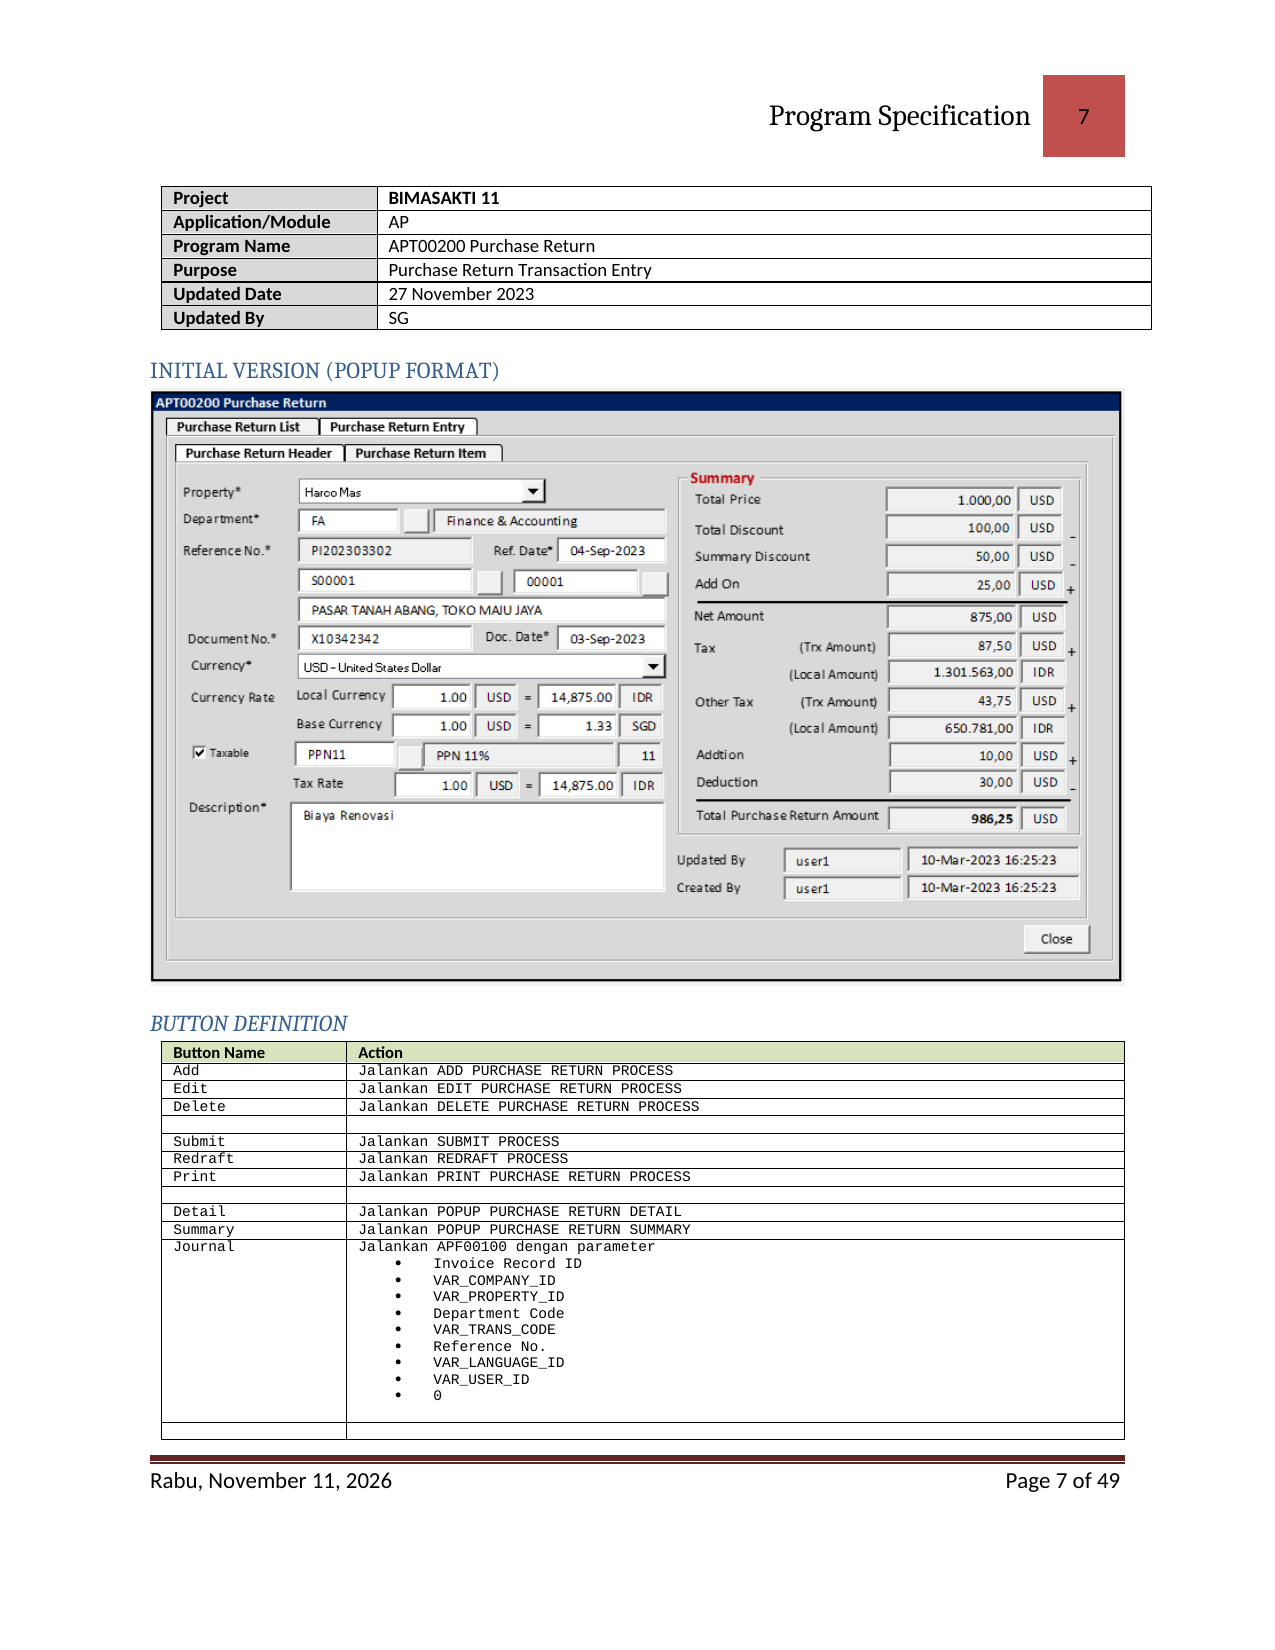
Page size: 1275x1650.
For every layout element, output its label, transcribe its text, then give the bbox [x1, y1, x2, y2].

table_cell Jalankan APF00100 dengan parameter Invoice Record ID VAR_COMPANY_ID VAR_PROPERTY_ID Department Code VAR_TRANS_CODE Reference No. VAR_LANGUAGE_ID VAR_USER_ID 0 [347, 1240, 1124, 1422]
table_cell [162, 1116, 346, 1133]
table_cell Print [162, 1169, 346, 1186]
table_cell Jalankan EDIT PURCHASE RETURN PROCESS [347, 1081, 1124, 1098]
table_cell Jalankan POPUP PURCHASE RETURN DETAIL [347, 1204, 1124, 1221]
picture [150, 388, 1125, 986]
table_cell Jalankan ADD PURCHASE RETURN PROCESS [347, 1064, 1124, 1080]
table_cell Submit [162, 1134, 346, 1151]
table_cell [347, 1187, 1124, 1203]
table_header Button Name [162, 1042, 346, 1062]
table_cell Redraft [162, 1152, 346, 1168]
subtitle BUTTON DEFINITION [150, 1011, 1125, 1037]
table_cell Jalankan DELETE PURCHASE RETURN PROCESS [347, 1099, 1124, 1115]
table_cell [162, 1423, 346, 1439]
table_cell Add [162, 1064, 346, 1080]
subtitle INITIAL VERSION (POPUP FORMAT) [150, 358, 1125, 385]
table_cell Jalankan POPUP PURCHASE RETURN SUMMARY [347, 1222, 1124, 1238]
table_cell Jalankan SUBMIT PROCESS [347, 1134, 1124, 1151]
table_cell Detail [162, 1204, 346, 1221]
table_cell Jalankan REDRAFT PROCESS [347, 1152, 1124, 1168]
table_cell Jalankan PRINT PURCHASE RETURN PROCESS [347, 1169, 1124, 1186]
table_header Action [347, 1042, 1124, 1062]
table_cell Journal [162, 1240, 346, 1422]
table_cell [347, 1423, 1124, 1439]
table_cell Delete [162, 1099, 346, 1115]
table_cell [347, 1116, 1124, 1133]
table_cell Edit [162, 1081, 346, 1098]
table_cell Summary [162, 1222, 346, 1238]
table_cell [162, 1187, 346, 1203]
